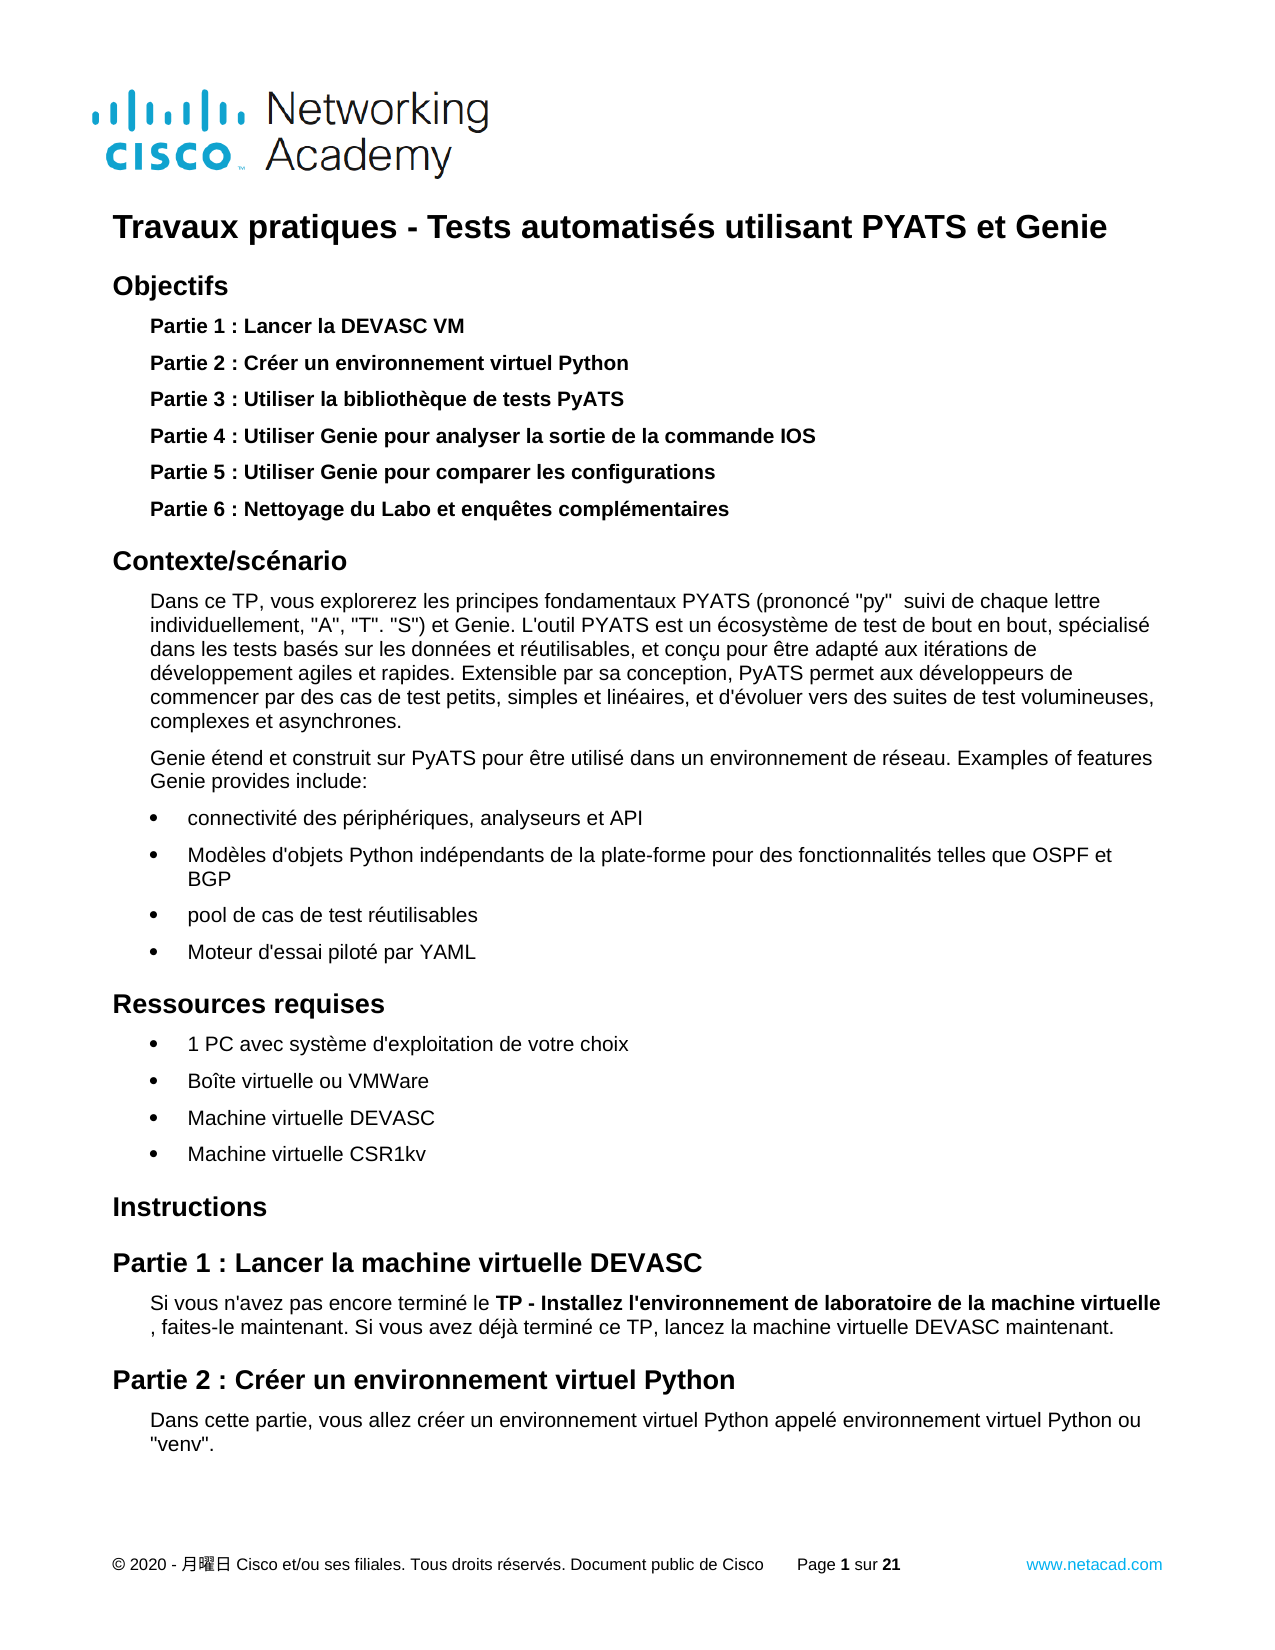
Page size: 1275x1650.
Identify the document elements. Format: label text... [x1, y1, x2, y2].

subtitle Objectifs [112, 270, 1162, 302]
subtitle Créer un environnement virtuel Python [112, 1364, 1162, 1395]
text Partie 5 : Utiliser Genie pour comparer les configurations [150, 460, 1162, 484]
text pool de cas de test réutilisables [150, 903, 1162, 927]
subtitle Instructions [112, 1191, 1162, 1222]
text Dans ce TP, vous explorerez les principes fondamentaux PYATS (prononcé "py" suivi de chaque lettre individuellement, "A", "T". "S") et Genie. L'outil PYATS est un écosystème de test de bout en bout, spécialisé dans les tests basés sur les données et réutilisables, et conçu pour être adapté aux itérations de développement agiles et rapides. Extensible par sa conception, PyATS permet aux développeurs de commencer par des cas de test petits, simples et linéaires, et d'évoluer vers des suites de test volumineuses, complexes et asynchrones. [150, 589, 1162, 733]
text Modèles d'objets Python indépendants de la plate-forme pour des fonctionnalités telles que OSPF et BGP [150, 842, 1162, 890]
text 1 PC avec système d'exploitation de votre choix [150, 1032, 1162, 1056]
text Partie 3 : Utiliser la bibliothèque de tests PyATS [150, 387, 1162, 411]
text Partie 2 : Créer un environnement virtuel Python [150, 351, 1162, 374]
text Genie étend et construit sur PyATS pour être utilisé dans un environnement de réseau. Examples of features Genie provides include: [150, 745, 1162, 793]
text Partie 1 : Lancer la DEVASC VM [150, 314, 1162, 338]
text Partie 6 : Nettoyage du Labo et enquêtes complémentaires [150, 496, 1162, 520]
text Si vous n'avez pas encore terminé le TP - Installez l'environnement de laboratoire de la machine virtuelle , faites-le maintenant. Si vous avez déjà terminé ce TP, lancez la machine virtuelle DEVASC maintenant. [150, 1291, 1162, 1339]
subtitle Lancer la machine virtuelle DEVASC [112, 1247, 1162, 1278]
text connectivité des périphériques, analyseurs et API [150, 806, 1162, 830]
text Boîte virtuelle ou VMWare [150, 1069, 1162, 1093]
text Machine virtuelle DEVASC [150, 1105, 1162, 1129]
text Dans cette partie, vous allez créer un environnement virtuel Python appelé environnement virtuel Python ou "venv". [150, 1408, 1162, 1456]
subtitle Contexte/scénario [112, 545, 1162, 577]
subtitle Ressources requises [112, 988, 1162, 1020]
text Partie 4 : Utiliser Genie pour analyser la sortie de la commande IOS [150, 423, 1162, 447]
text Moteur d'essai piloté par YAML [150, 939, 1162, 963]
text Machine virtuelle CSR1kv [150, 1142, 1162, 1166]
picture [82, 75, 507, 207]
